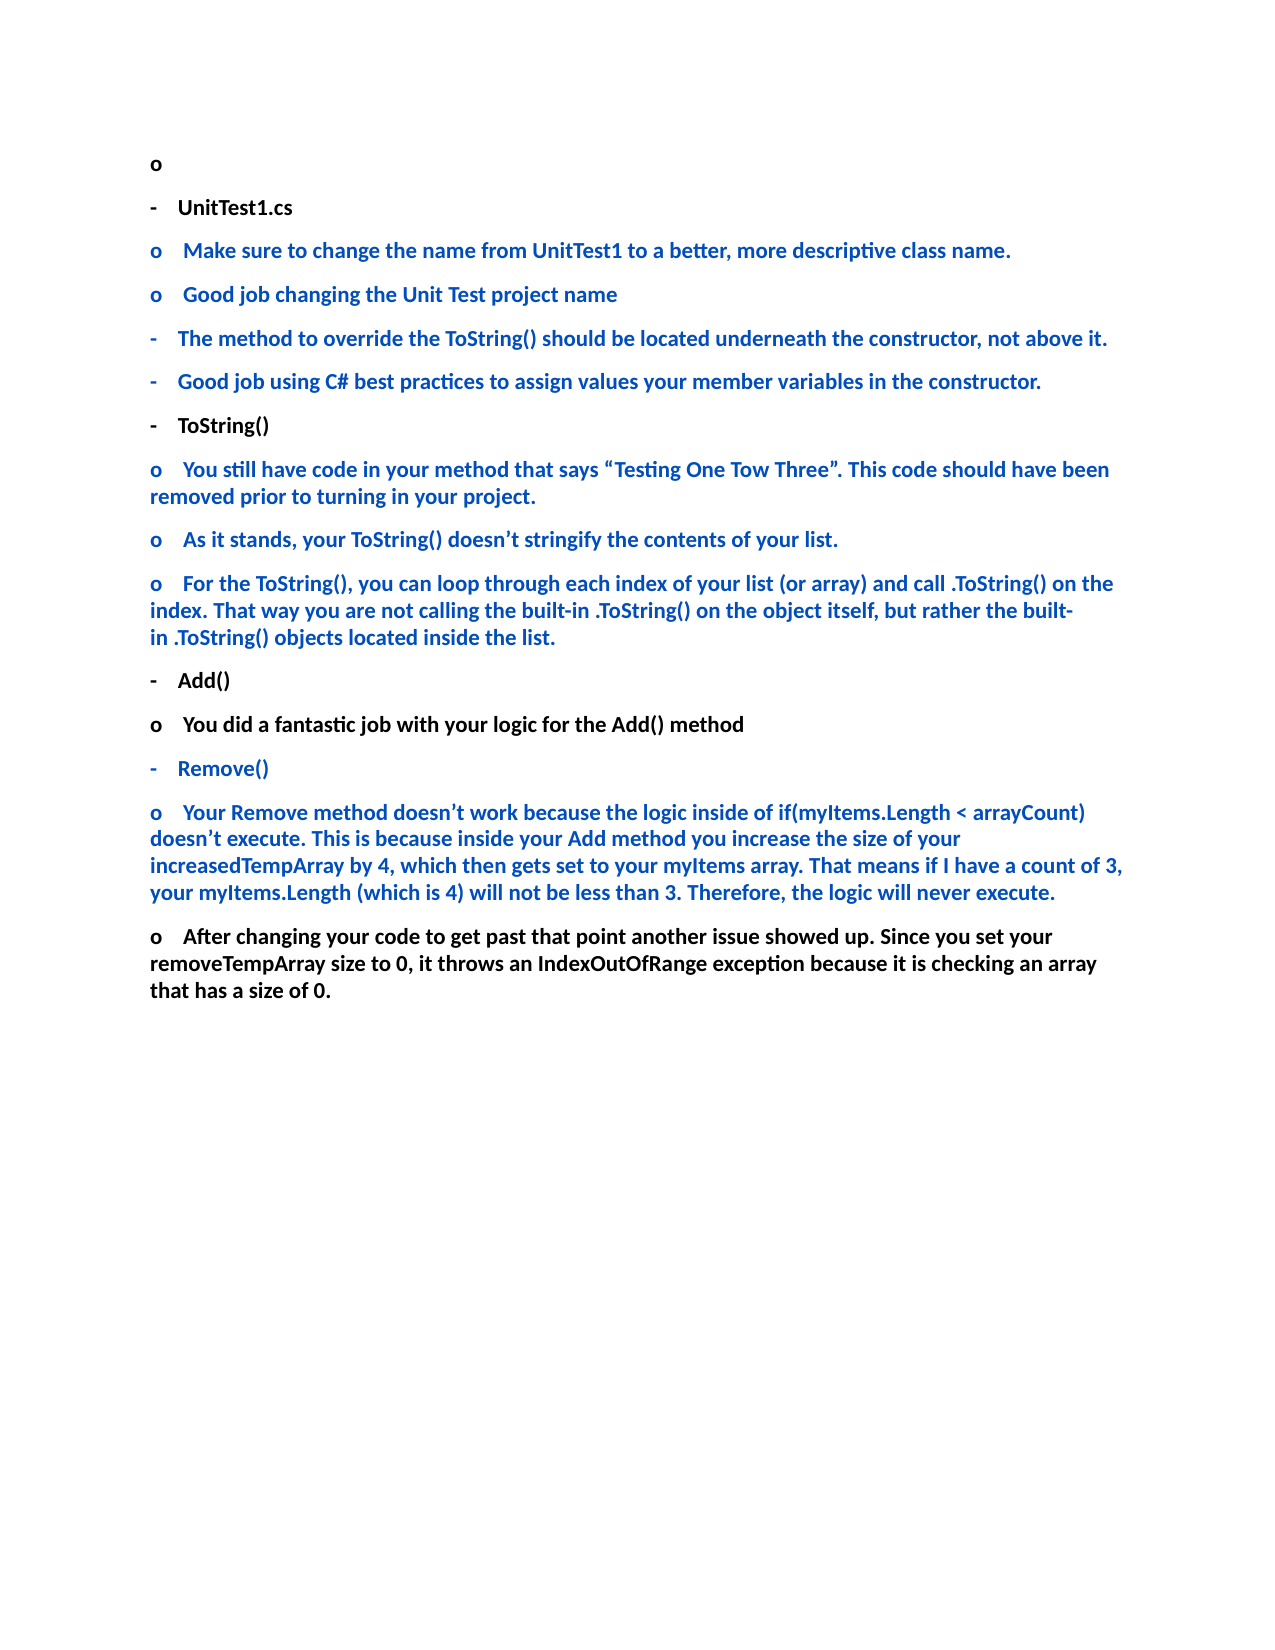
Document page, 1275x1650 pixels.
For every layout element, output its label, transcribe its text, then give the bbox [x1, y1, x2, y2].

text - The method to override the ToString() should be located underneath the constructor, not above it. [150, 324, 1125, 352]
text o After changing your code to get past that point another issue showed up. Since you set your removeTempArray size to 0, it throws an IndexOutOfRange exception because it is checking an array that has a size of 0. [150, 923, 1125, 1004]
text o You did a fantastic job with your logic for the Add() method [150, 711, 1125, 738]
text - Add() [150, 667, 1125, 694]
text - UnitTest1.cs [150, 194, 1125, 221]
text o For the ToString(), you can loop through each index of your list (or array) and call .ToString() on the index. That way you are not calling the built-in .ToString() on the object itself, but rather the built-in .ToString() objects located inside the list. [150, 570, 1125, 651]
text - ToString() [150, 412, 1125, 439]
text o You still have code in your method that says “Testing One Tow Three”. This code should have been removed prior to turning in your project. [150, 456, 1125, 509]
text o Your Remove method doesn’t work because the logic inside of if(myItems.Length < arrayCount) doesn’t execute. This is because inside your Add method you increase the size of your increasedTempArray by 4, which then gets set to your myItems array. That means if I have a count of 3, your myItems.Length (which is 4) will not be less than 3. Therefore, the logic will never execute. [150, 798, 1125, 906]
text o Good job changing the Unit Test project name [150, 281, 1125, 308]
text o As it stands, your ToString() doesn’t stringify the contents of your list. [150, 526, 1125, 553]
text - Good job using C# best practices to assign values your member variables in the constructor. [150, 368, 1125, 395]
text o Make sure to change the name from UnitTest1 to a better, more descriptive class name. [150, 237, 1125, 264]
text - Remove() [150, 755, 1125, 782]
text o [150, 150, 1125, 177]
